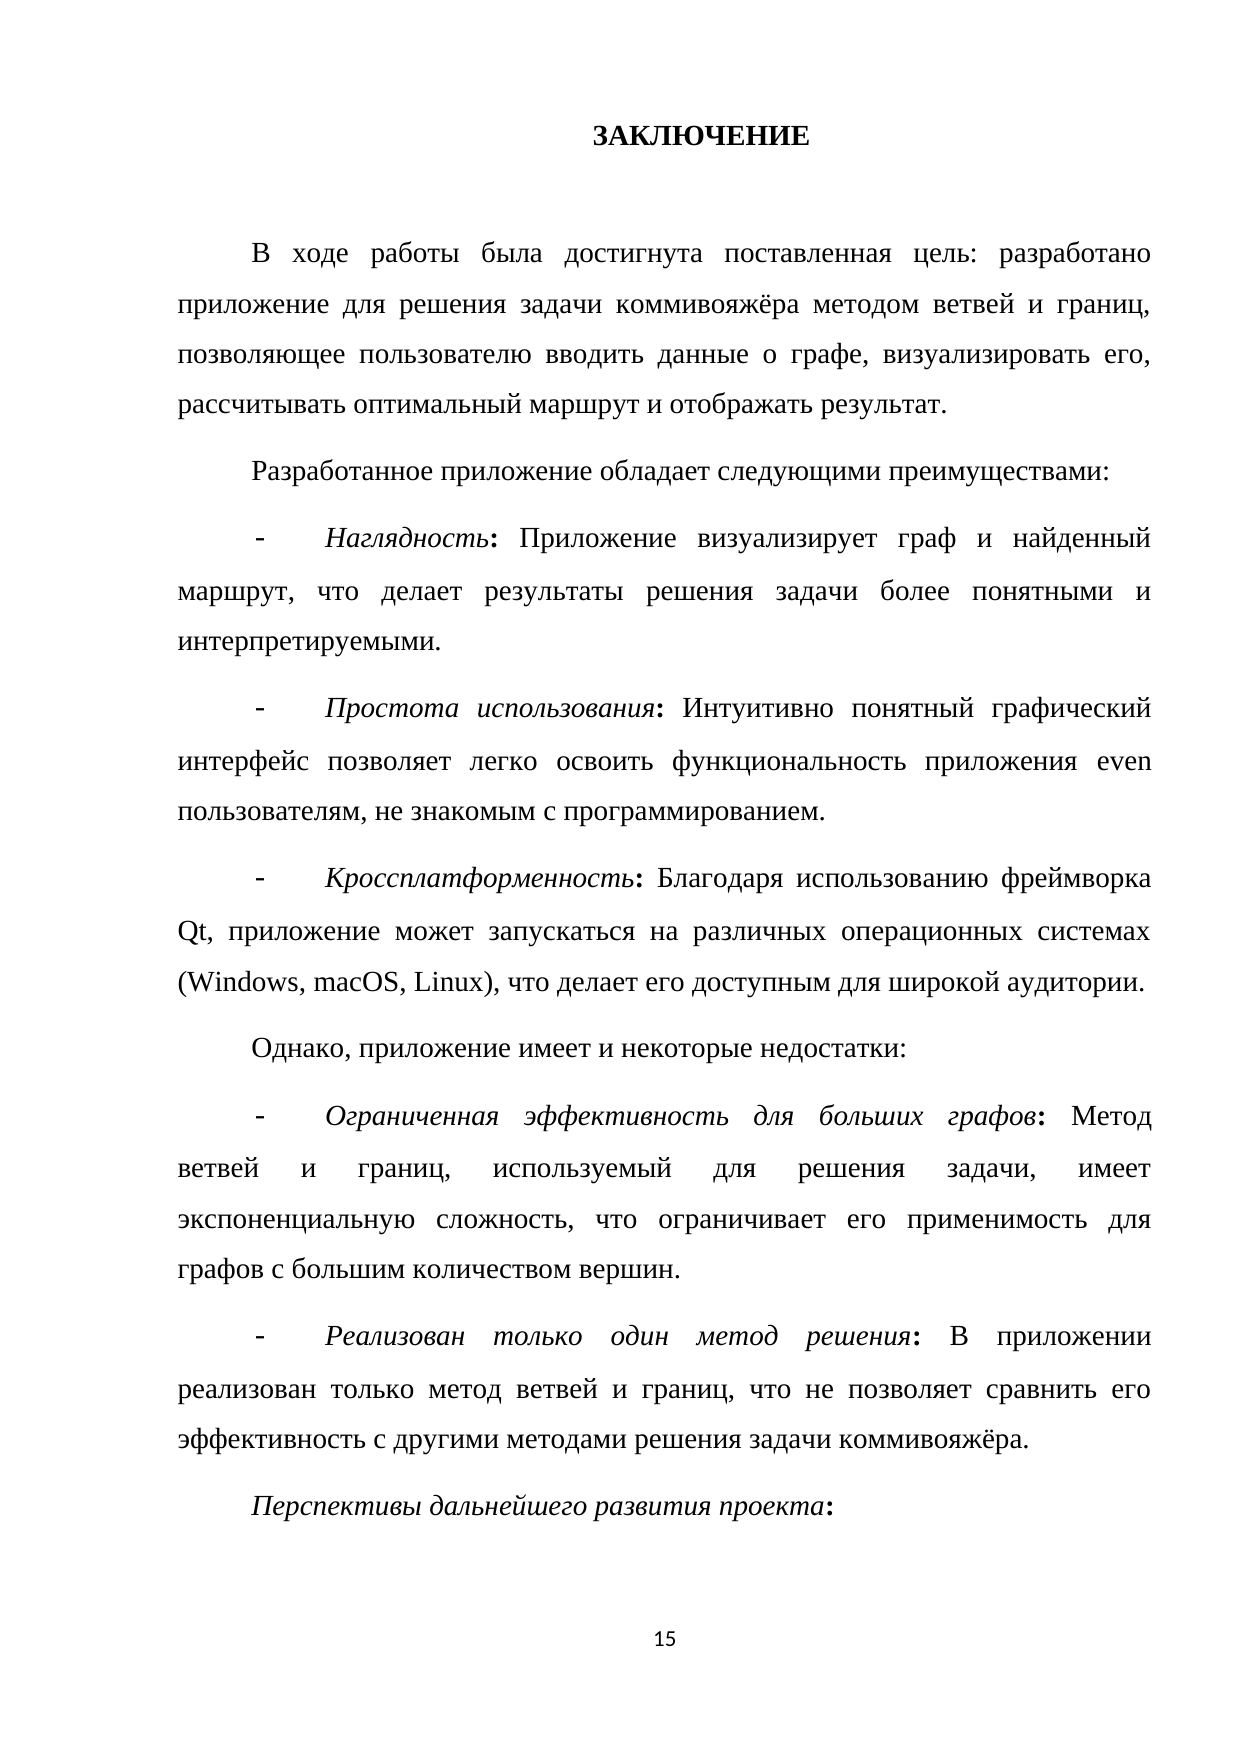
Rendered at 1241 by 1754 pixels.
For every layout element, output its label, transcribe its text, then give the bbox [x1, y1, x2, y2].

text Однако, приложение имеет и некоторые недостатки: [177, 1031, 1152, 1064]
list Наглядность: Приложение визуализирует граф и найденный маршрут, что делает результаты решения задачи более понятными и интерпретируемыми. [177, 520, 1152, 657]
list Реализован только один метод решения: В приложении реализован только метод ветвей и границ, что не позволяет сравнить его эффективность с другими методами решения задачи коммивояжёра. [177, 1318, 1152, 1455]
text Разработанное приложение обладает следующими преимуществами: [177, 453, 1152, 487]
list Кроссплатформенность: Благодаря использованию фреймворка Qt, приложение может запускаться на различных операционных системах (Windows, macOS, Linux), что делает его доступным для широкой аудитории. [177, 861, 1152, 997]
list Простота использования: Интуитивно понятный графический интерфейс позволяет легко освоить функциональность приложения even пользователям, не знакомым с программированием. [177, 690, 1152, 827]
text ЗАКЛЮЧЕНИЕ [177, 118, 1152, 152]
list Ограниченная эффективность для больших графов: Метод ветвей и границ, используемый для решения задачи, имеет экспоненциальную сложность, что ограничивает его применимость для графов с большим количеством вершин. [177, 1098, 1152, 1284]
text В ходе работы была достигнута поставленная цель: разработано приложение для решения задачи коммивояжёра методом ветвей и границ, позволяющее пользователю вводить данные о графе, визуализировать его, рассчитывать оптимальный маршрут и отображать результат. [177, 235, 1152, 420]
text Перспективы дальнейшего развития проекта: [177, 1488, 1152, 1522]
